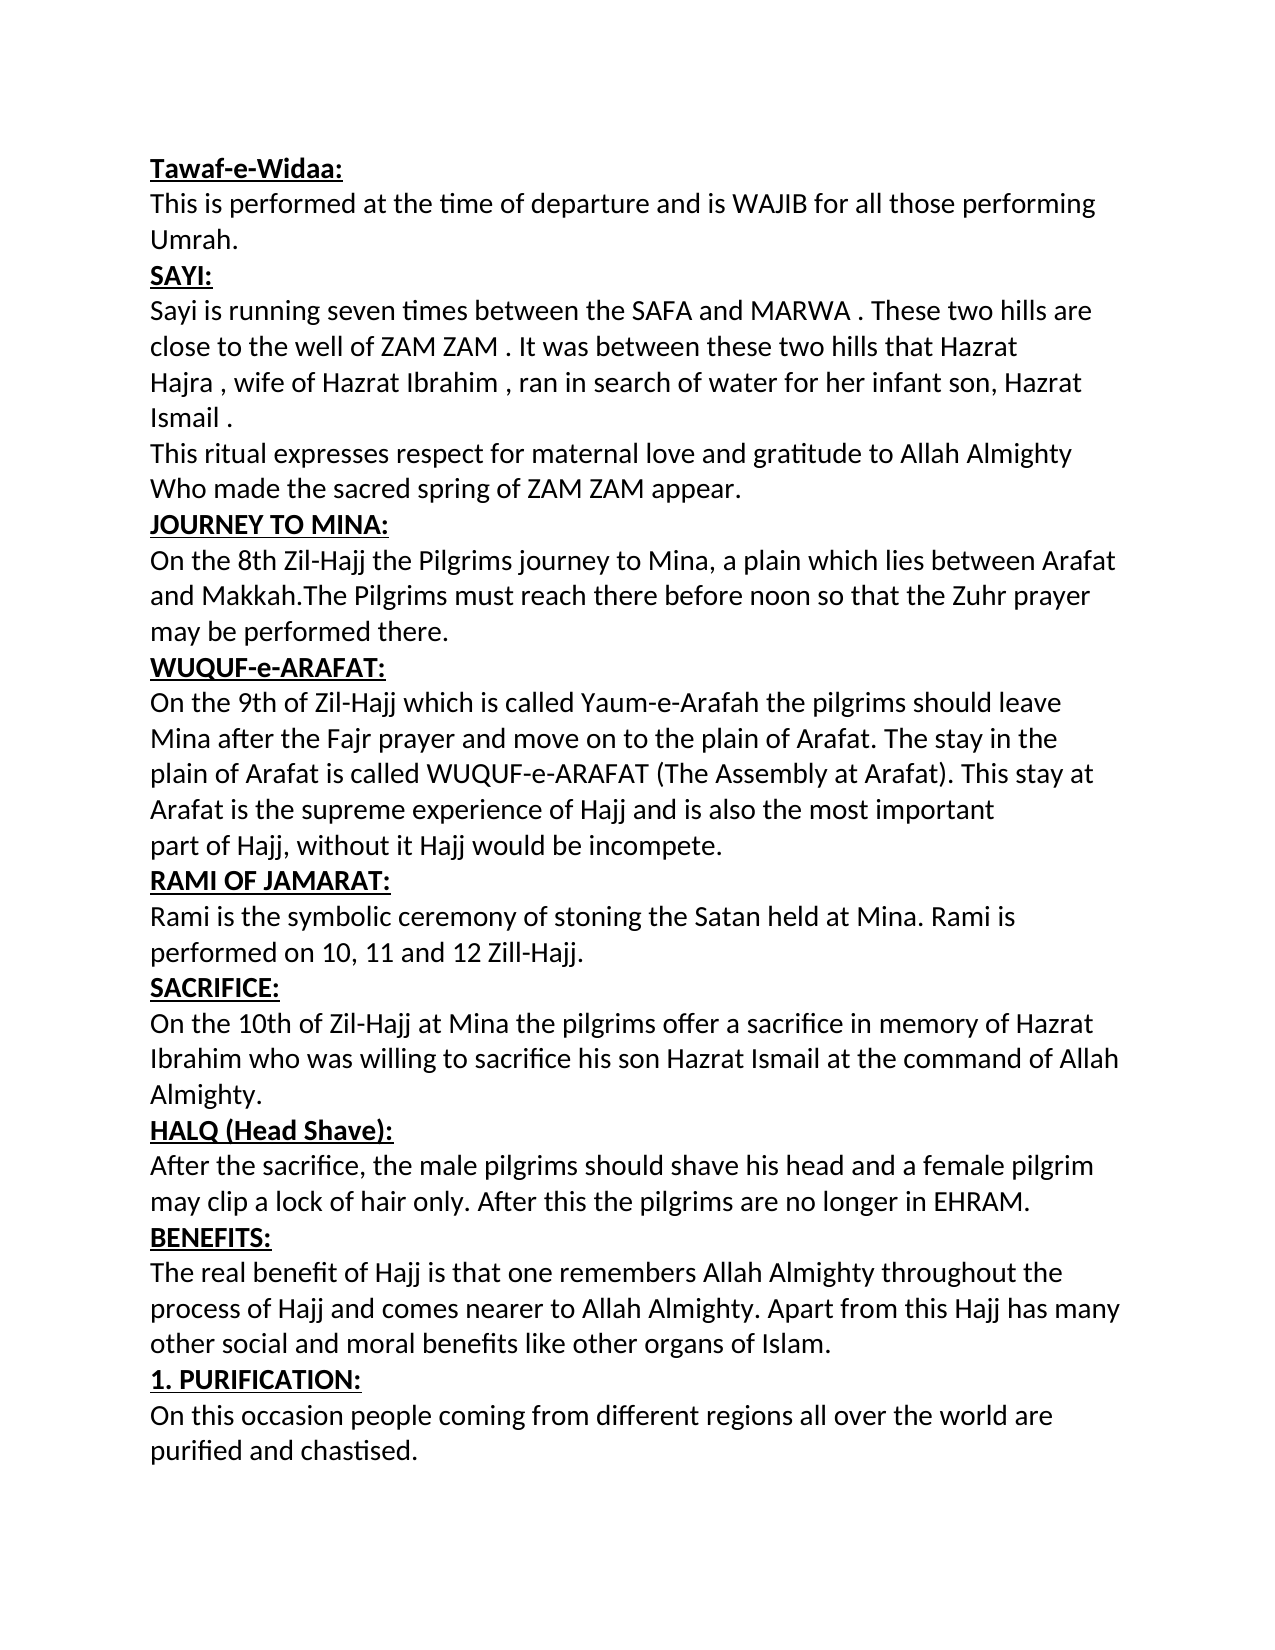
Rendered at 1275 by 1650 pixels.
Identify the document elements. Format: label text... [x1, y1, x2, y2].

text 1. PURIFICATION: [150, 1361, 1125, 1397]
text BENEFITS: [150, 1219, 1125, 1254]
text WUQUF-e-ARAFAT: [150, 649, 1125, 684]
text JOURNEY TO MINA: [150, 506, 1125, 542]
text This ritual expresses respect for maternal love and gratitude to Allah Almighty Who made the sacred spring of ZAM ZAM appear. [150, 435, 1125, 506]
text Hajra , wife of Hazrat Ibrahim , ran in search of water for her infant son, Hazrat Ismail . [150, 364, 1125, 435]
text RAMI OF JAMARAT: [150, 862, 1125, 898]
text SAYI: [150, 257, 1125, 292]
text HALQ (Head Shave): [150, 1112, 1125, 1147]
text SACRIFICE: [150, 969, 1125, 1005]
text Tawaf-e-Widaa: [150, 150, 1125, 186]
text This is performed at the time of departure and is WAJIB for all those performing Umrah. [150, 186, 1125, 257]
text On the 10th of Zil-Hajj at Mina the pilgrims offer a sacrifice in memory of Hazrat Ibrahim who was willing to sacrifice his son Hazrat Ismail at the command of Allah Almighty. [150, 1005, 1125, 1112]
text After the sacrifice, the male pilgrims should shave his head and a female pilgrim may clip a lock of hair only. After this the pilgrims are no longer in EHRAM. [150, 1147, 1125, 1219]
text plain of Arafat is called WUQUF-e-ARAFAT (The Assembly at Arafat). This stay at Arafat is the supreme experience of Hajj and is also the most important [150, 756, 1125, 827]
text On this occasion people coming from different regions all over the world are purified and chastised. [150, 1397, 1125, 1468]
text part of Hajj, without it Hajj would be incompete. [150, 827, 1125, 862]
text The real benefit of Hajj is that one remembers Allah Almighty throughout the process of Hajj and comes nearer to Allah Almighty. Apart from this Hajj has many other social and moral benefits like other organs of Islam. [150, 1254, 1125, 1361]
text Sayi is running seven times between the SAFA and MARWA . These two hills are close to the well of ZAM ZAM . It was between these two hills that Hazrat [150, 292, 1125, 364]
text On the 8th Zil-Hajj the Pilgrims journey to Mina, a plain which lies between Arafat and Makkah.The Pilgrims must reach there before noon so that the Zuhr prayer may be performed there. [150, 542, 1125, 649]
text Rami is the symbolic ceremony of stoning the Satan held at Mina. Rami is performed on 10, 11 and 12 Zill-Hajj. [150, 898, 1125, 969]
text On the 9th of Zil-Hajj which is called Yaum-e-Arafah the pilgrims should leave Mina after the Fajr prayer and move on to the plain of Arafat. The stay in the [150, 684, 1125, 756]
